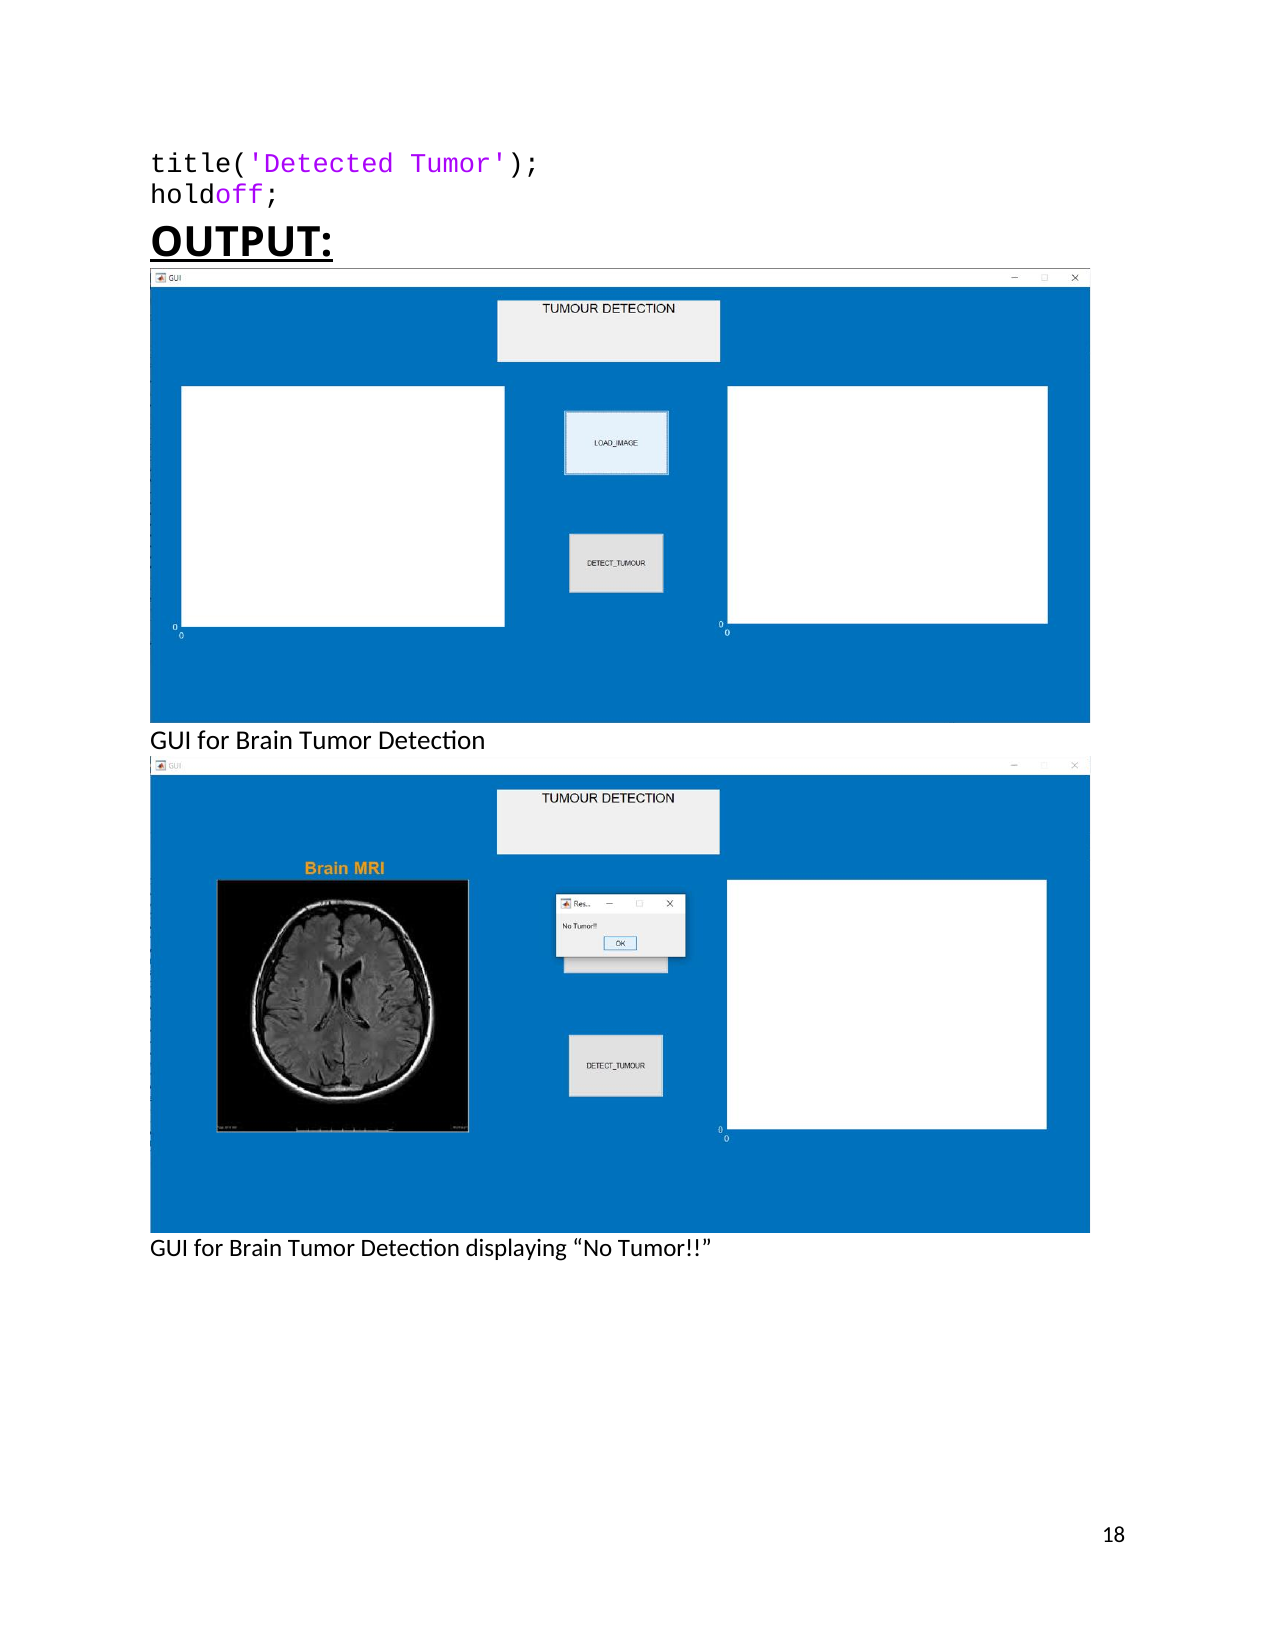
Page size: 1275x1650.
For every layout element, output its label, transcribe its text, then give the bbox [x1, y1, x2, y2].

text GUI for Brain Tumor Detection displaying “No Tumor!!” [150, 1233, 1125, 1263]
text GUI for Brain Tumor Detection [150, 723, 1125, 756]
picture [150, 268, 1091, 723]
picture [150, 756, 1091, 1233]
text title('Detected Tumor'); [150, 150, 1125, 181]
text OUTPUT: [150, 211, 1125, 268]
text holdoff; [150, 181, 1125, 211]
